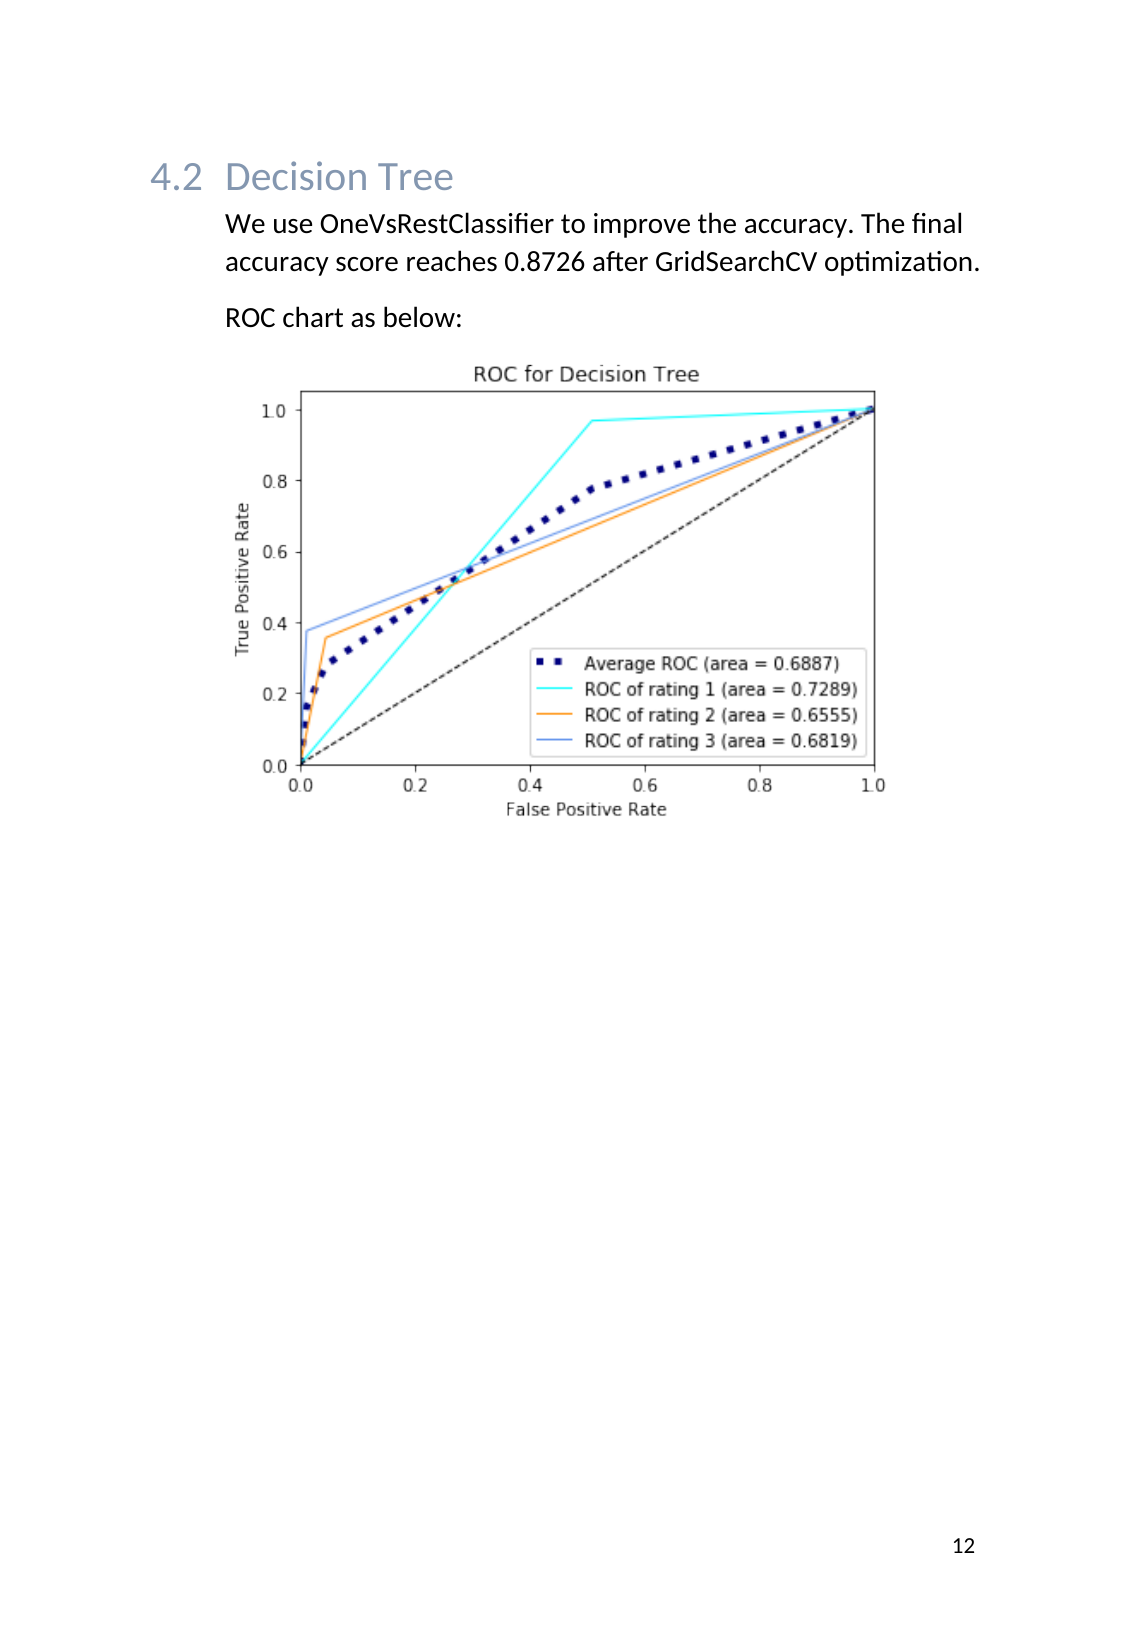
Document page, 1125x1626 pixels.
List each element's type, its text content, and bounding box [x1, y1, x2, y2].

text We use OneVsRestClassifier to improve the accuracy. The final accuracy score reaches 0.8726 after GridSearchCV optimization. [225, 205, 1012, 279]
text ROC chart as below: [225, 299, 1012, 334]
picture [225, 353, 900, 830]
subtitle Decision Tree [150, 150, 1012, 201]
